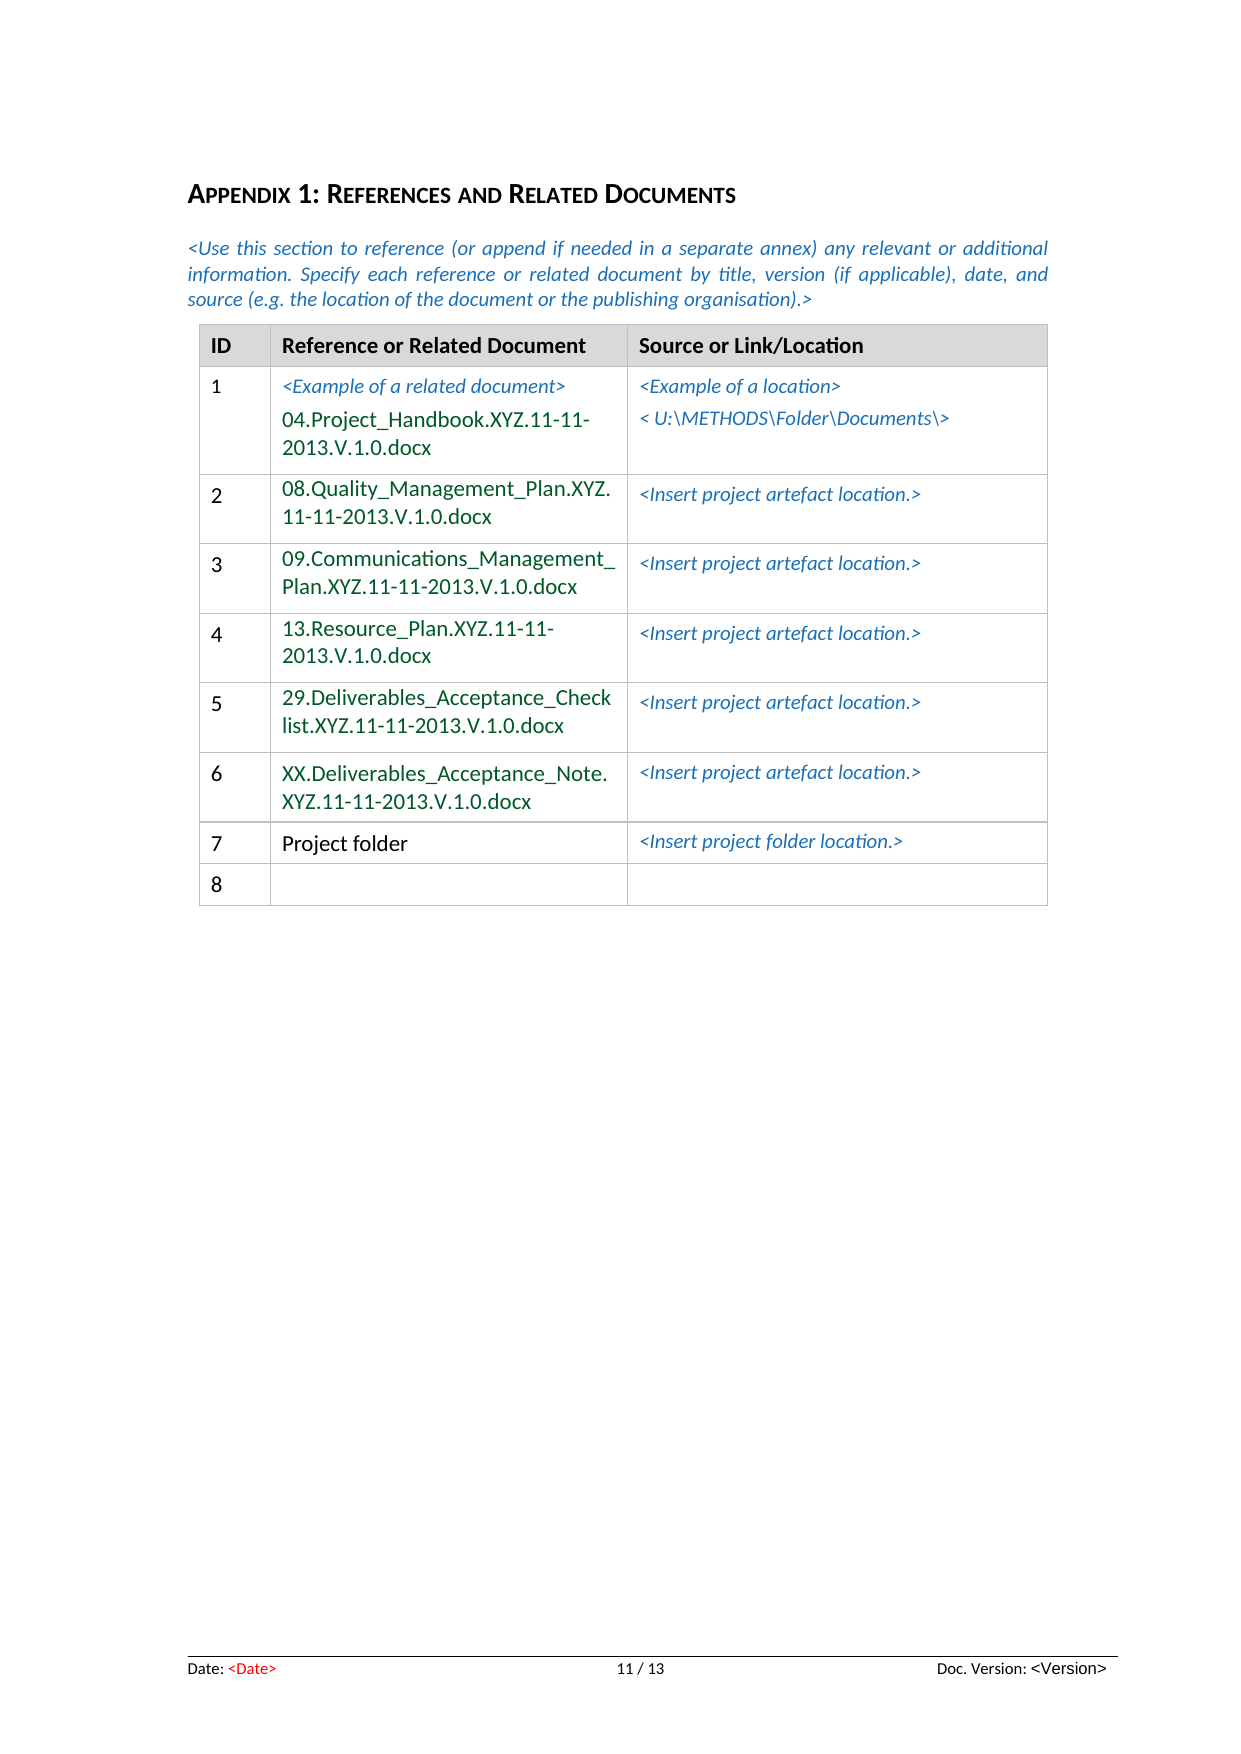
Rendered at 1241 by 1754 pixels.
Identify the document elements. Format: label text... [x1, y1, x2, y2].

table_cell <Insert project artefact location.> [628, 683, 1047, 752]
table_cell 6 [200, 753, 270, 821]
table_cell <Insert project artefact location.> [628, 614, 1047, 682]
table_cell XX.Deliverables_Acceptance_Note.XYZ.11-11-2013.V.1.0.docx [271, 753, 627, 821]
table_cell <Insert project artefact location.> [628, 753, 1047, 821]
text <Use this section to reference (or append if needed in a separate annex) any relevant or additional information. Specify each reference or related document by title, version (if applicable), date, and source (e.g. the location of the document or the publishing organisation).> [187, 236, 1053, 312]
table_cell <Insert project artefact location.> [628, 544, 1047, 613]
table_cell 3 [200, 544, 270, 613]
table_cell Project folder [271, 823, 627, 863]
table_cell [628, 864, 1047, 904]
table_cell 4 [200, 614, 270, 682]
table_cell [271, 864, 627, 904]
table_header ID [200, 325, 270, 366]
table_cell 7 [200, 823, 270, 863]
table_cell <Insert project artefact location.> [628, 475, 1047, 543]
table_cell 8 [200, 864, 270, 904]
table_header Source or Link/Location [628, 325, 1047, 366]
table_cell 09.Communications_Management_Plan.XYZ.11-11-2013.V.1.0.docx [271, 544, 627, 613]
table_header Reference or Related Document [271, 325, 627, 366]
table_cell 13.Resource_Plan.XYZ.11-11-2013.V.1.0.docx [271, 614, 627, 682]
table_cell 08.Quality_Management_Plan.XYZ.11-11-2013.V.1.0.docx [271, 475, 627, 543]
table_cell 29.Deliverables_Acceptance_Checklist.XYZ.11-11-2013.V.1.0.docx [271, 683, 627, 752]
table_cell <Example of a location> < U:\METHODS\Folder\Documents\> [628, 367, 1047, 473]
table_cell 5 [200, 683, 270, 752]
subtitle Appendix 1: References and Related Documents [187, 175, 1053, 211]
table_cell <Example of a related document> 04.Project_Handbook.XYZ.11-11-2013.V.1.0.docx [271, 367, 627, 473]
table_cell <Insert project folder location.> [628, 823, 1047, 863]
table_cell 1 [200, 367, 270, 473]
table_cell 2 [200, 475, 270, 543]
